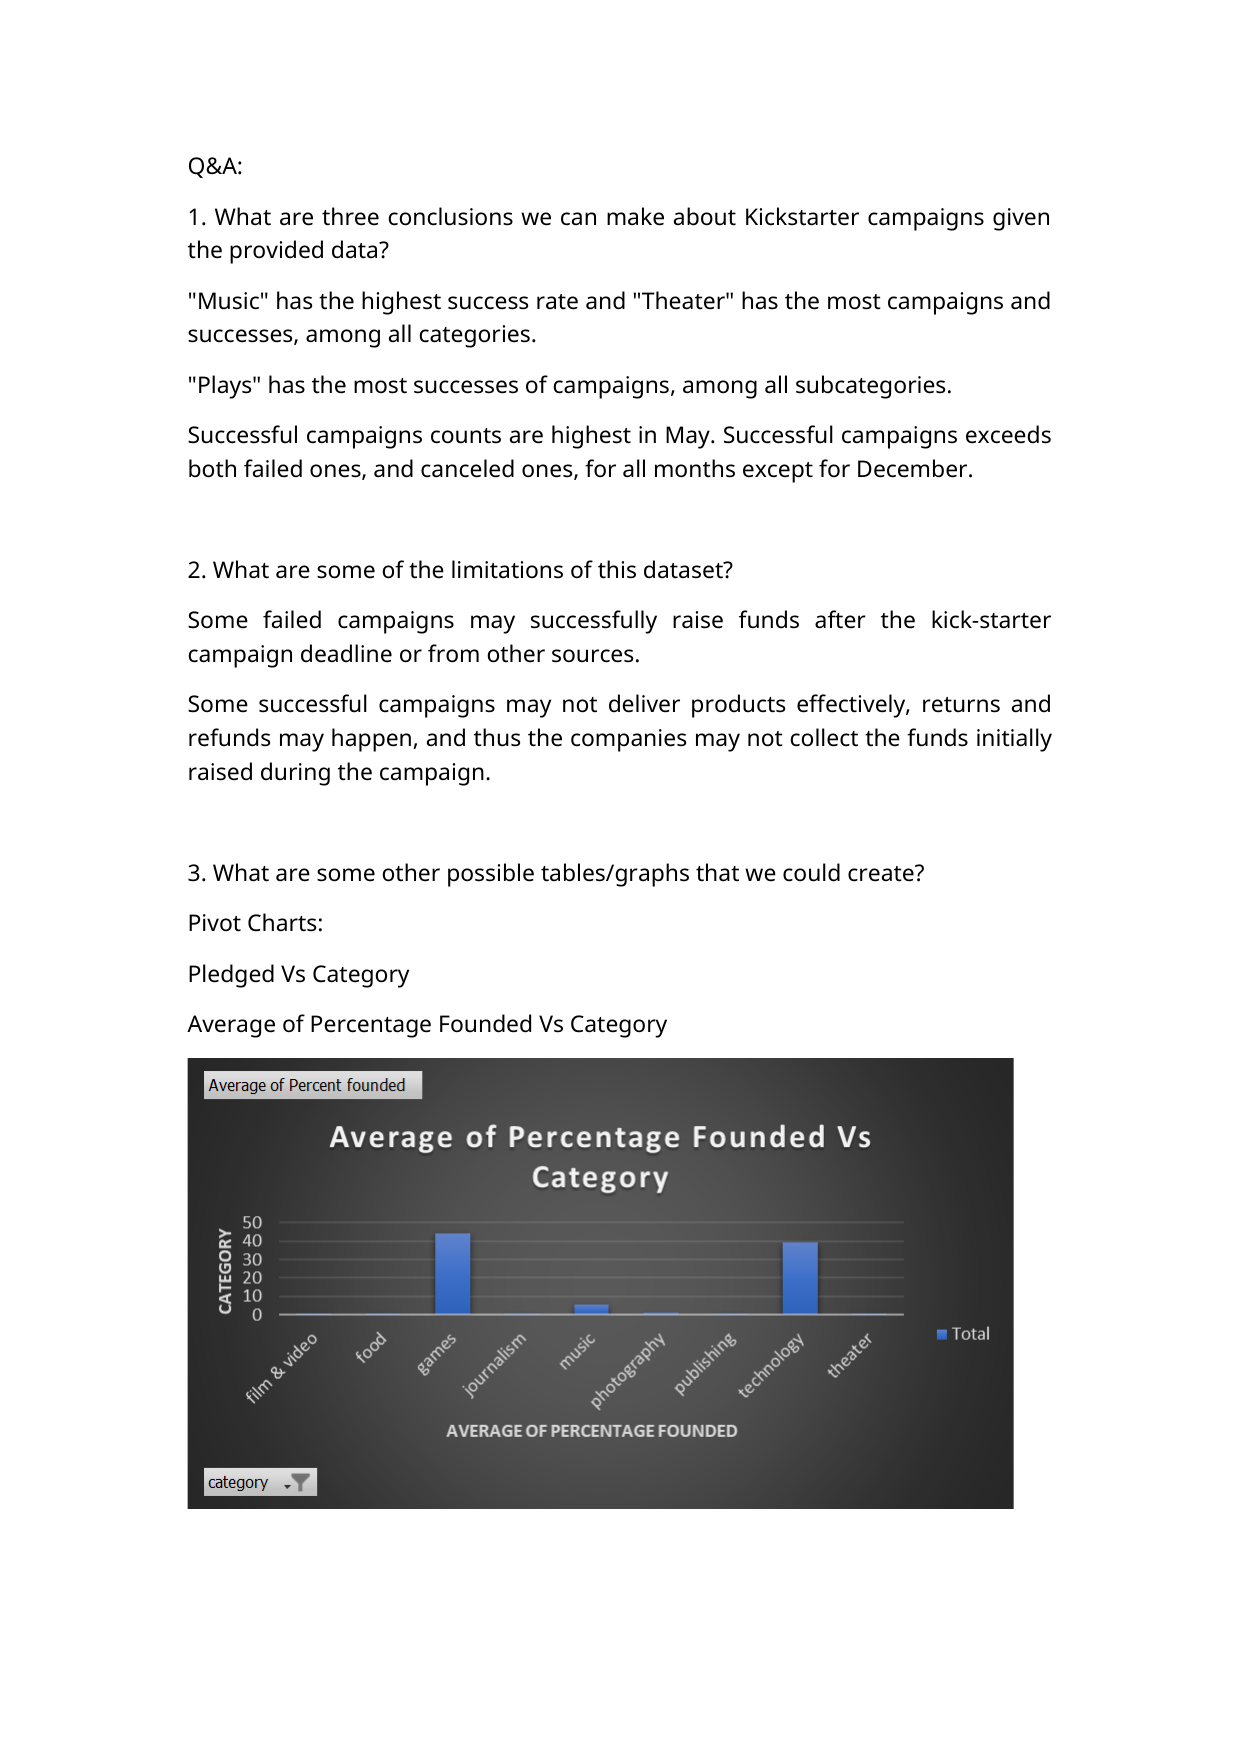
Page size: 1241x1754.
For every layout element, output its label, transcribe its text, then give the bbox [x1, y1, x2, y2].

text "Plays" has the most successes of campaigns, among all subcategories. [187, 369, 1053, 400]
text "Music" has the highest success rate and "Theater" has the most campaigns and successes, among all categories. [187, 284, 1053, 349]
text Pivot Charts: [187, 907, 1053, 938]
text Pledged Vs Category [187, 957, 1053, 989]
text Q&A: [187, 150, 1053, 181]
text 3. What are some other possible tables/graphs that we could create? [187, 857, 1053, 888]
picture [187, 1058, 1014, 1509]
text Some failed campaigns may successfully raise funds after the kick-starter campaign deadline or from other sources. [187, 604, 1053, 669]
text Successful campaigns counts are highest in May. Successful campaigns exceeds both failed ones, and canceled ones, for all months except for December. [187, 419, 1053, 484]
text 2. What are some of the limitations of this dataset? [187, 554, 1053, 585]
text Average of Percentage Founded Vs Category [187, 1008, 1053, 1039]
text 1. What are three conclusions we can make about Kickstarter campaigns given the provided data? [187, 200, 1053, 265]
text Some successful campaigns may not deliver products effectively, returns and refunds may happen, and thus the companies may not collect the funds initially raised during the campaign. [187, 688, 1053, 787]
